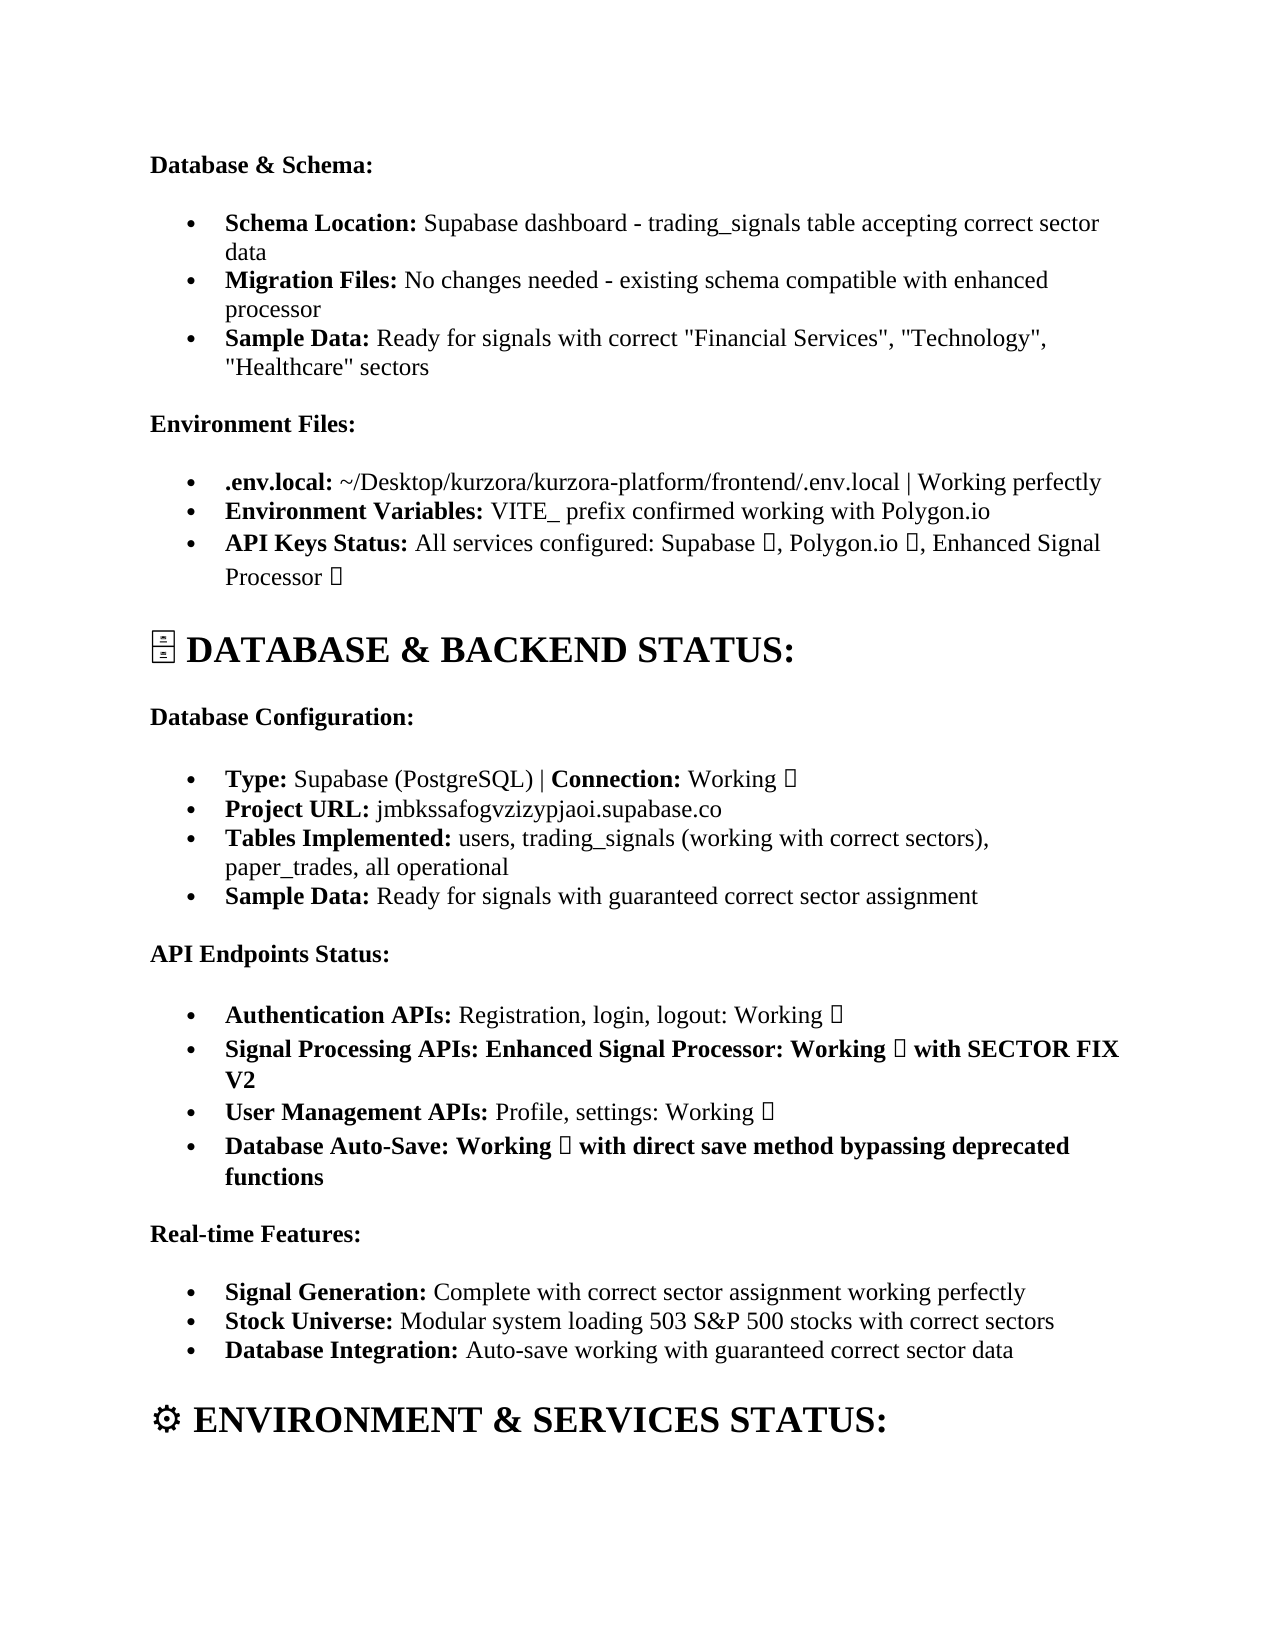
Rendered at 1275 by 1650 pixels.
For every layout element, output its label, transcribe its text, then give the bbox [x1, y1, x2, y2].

text Database & Schema: [150, 150, 1125, 179]
text 🗄️ DATABASE & BACKEND STATUS: [150, 622, 1125, 673]
list User Management APIs: Profile, settings: Working ✅ [187, 1093, 1125, 1127]
list API Keys Status: All services configured: Supabase ✅, Polygon.io ✅, Enhanced Signal Processor ✅ [187, 525, 1125, 593]
text Environment Files: [150, 409, 1125, 438]
text API Endpoints Status: [150, 939, 1125, 967]
list Type: Supabase (PostgreSQL) | Connection: Working ✅ [187, 760, 1125, 794]
list Authentication APIs: Registration, login, logout: Working ✅ [187, 997, 1125, 1031]
list .env.local: ~/Desktop/kurzora/kurzora-platform/frontend/.env.local | Working perfectly [187, 467, 1125, 496]
list Stock Universe: Modular system loading 503 S&P 500 stocks with correct sectors [187, 1306, 1125, 1335]
text ⚙️ ENVIRONMENT & SERVICES STATUS: [150, 1393, 1125, 1444]
list Signal Processing APIs: Enhanced Signal Processor: Working ✅ with SECTOR FIX V2 [187, 1031, 1125, 1093]
list Database Auto-Save: Working ✅ with direct save method bypassing deprecated functions [187, 1127, 1125, 1190]
list Signal Generation: Complete with correct sector assignment working perfectly [187, 1277, 1125, 1306]
list Sample Data: Ready for signals with correct "Financial Services", "Technology", "Healthcare" sectors [187, 323, 1125, 380]
list Tables Implemented: users, trading_signals (working with correct sectors), paper_trades, all operational [187, 823, 1125, 881]
list Environment Variables: VITE_ prefix confirmed working with Polygon.io [187, 496, 1125, 525]
list Project URL: jmbkssafogvzizypjaoi.supabase.co [187, 794, 1125, 823]
text Real-time Features: [150, 1219, 1125, 1248]
list Database Integration: Auto-save working with guaranteed correct sector data [187, 1335, 1125, 1364]
list Schema Location: Supabase dashboard - trading_signals table accepting correct sector data [187, 208, 1125, 265]
list Migration Files: No changes needed - existing schema compatible with enhanced processor [187, 265, 1125, 323]
text Database Configuration: [150, 702, 1125, 731]
list Sample Data: Ready for signals with guaranteed correct sector assignment [187, 881, 1125, 909]
